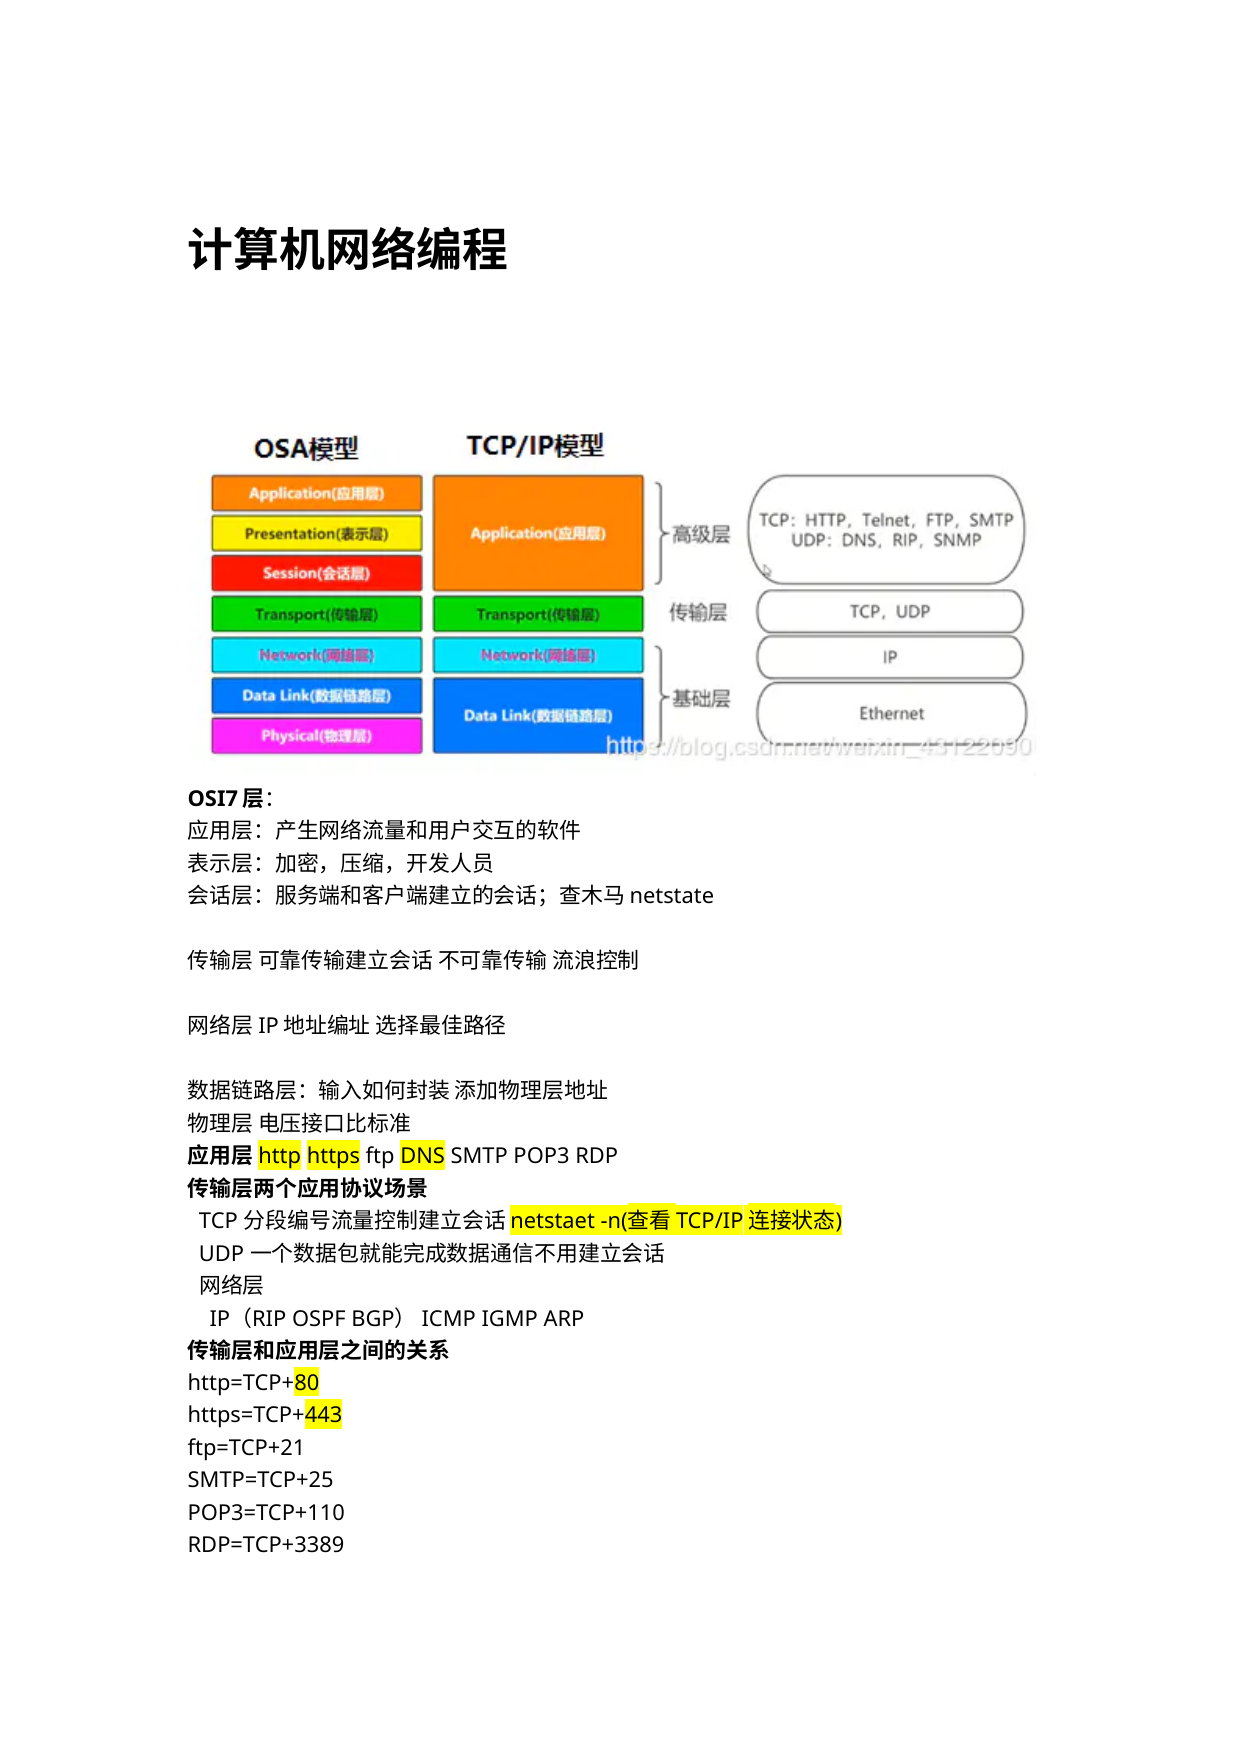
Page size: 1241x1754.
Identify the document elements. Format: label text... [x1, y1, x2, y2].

subtitle 计算机网络编程 [187, 197, 1053, 295]
text 传输层 可靠传输建立会话 不可靠传输 流浪控制 [187, 943, 1053, 975]
text 物理层 电压接口比标准 [187, 1105, 1053, 1138]
text POP3=TCP+110 [187, 1495, 1053, 1528]
picture [187, 422, 1047, 776]
text SMTP=TCP+25 [187, 1463, 1053, 1495]
text OSI7层： [187, 780, 1053, 813]
text http=TCP+80 [187, 1365, 1053, 1398]
text TCP 分段编号流量控制建立会话netstaet -n(查看TCP/IP连接状态) [187, 1203, 628, 1235]
text 表示层：加密，压缩，开发人员 [187, 845, 1053, 878]
text 传输层两个应用协议场景 [187, 1170, 1053, 1203]
text 数据链路层：输入如何封装 添加物理层地址 [187, 1073, 1053, 1105]
text ftp=TCP+21 [187, 1430, 1053, 1463]
text https=TCP+443 [187, 1398, 1053, 1430]
text TCP 分段编号流量控制建立会话netstaet -n(查看TCP/IP连接状态) [835, 1203, 1053, 1235]
text 应用层：产生网络流量和用户交互的软件 [187, 813, 1053, 845]
text 应用层 http https ftp DNS SMTP POP3 RDP [187, 1138, 1053, 1170]
text 会话层：服务端和客户端建立的会话；查木马netstate [187, 878, 1053, 910]
text 网络层 [187, 1268, 1053, 1300]
text RDP=TCP+3389 [187, 1528, 1053, 1560]
text UDP 一个数据包就能完成数据通信不用建立会话 [187, 1235, 1053, 1268]
text IP（RIP OSPF BGP） ICMP IGMP ARP [187, 1300, 1053, 1333]
text 网络层 IP地址编址 选择最佳路径 [187, 1008, 1053, 1040]
text 传输层和应用层之间的关系 [187, 1333, 1053, 1365]
